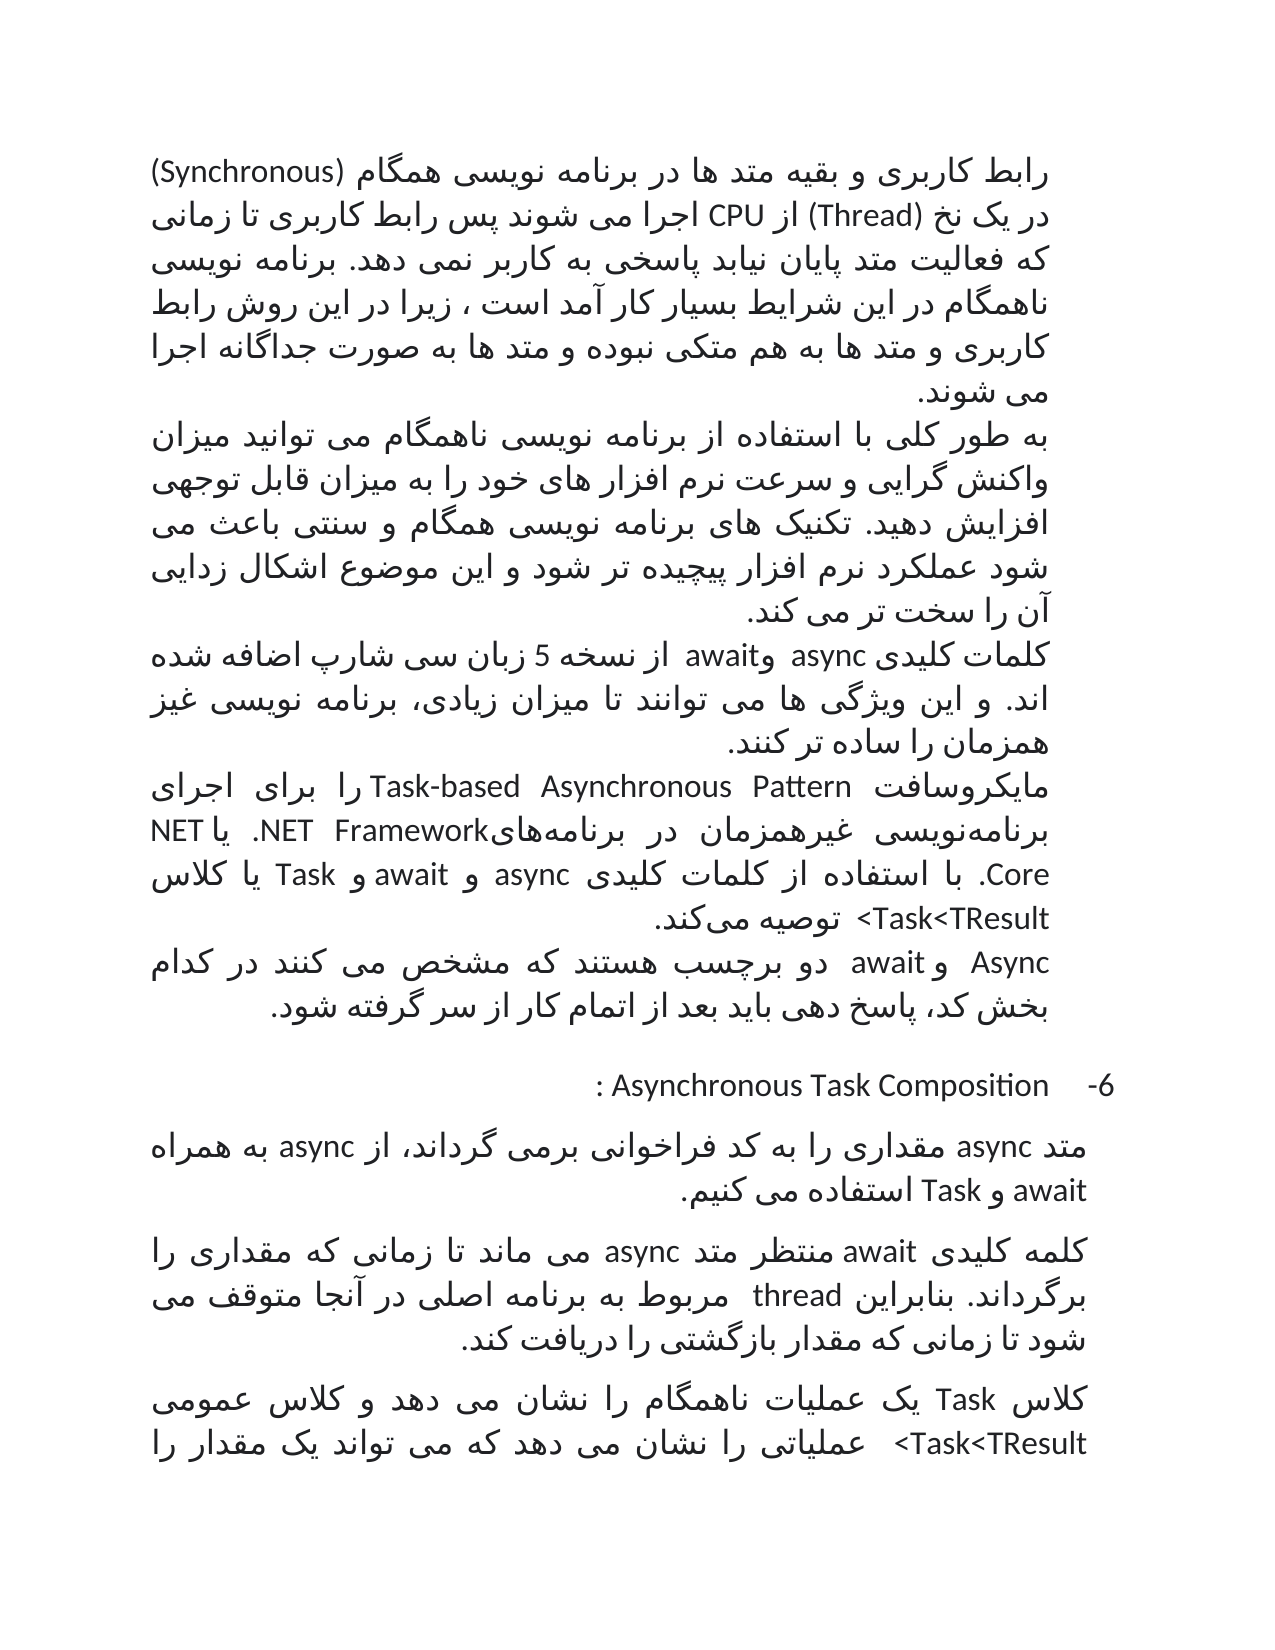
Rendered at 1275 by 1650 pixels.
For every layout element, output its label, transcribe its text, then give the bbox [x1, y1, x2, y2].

text متد async مقداری را به کد فراخوانی برمی گرداند، از async به همراه await و Task استفاده می کنیم. [150, 1125, 1087, 1210]
list Async و await دو برچسب هستند که مشخص می کنند در کدام بخش کد، پاسخ دهی باید بعد از اتمام کار از سر گرفته شود. [150, 941, 1050, 1026]
list مایکروسافت Task-based Asynchronous Pattern را برای اجرای برنامه‌نویسی غیرهمزمان در برنامه‌هایNET Framework. یاNET Core. با استفاده از کلمات کلیدی async و await و Task یا کلاس Task<TResult> توصیه می‌کند. [150, 765, 1050, 938]
list به طور کلی با استفاده از برنامه نویسی ناهمگام می توانید میزان واکنش گرایی و سرعت نرم افزار های خود را به میزان قابل توجهی افزایش دهید. تکنیک های برنامه نویسی همگام و سنتی باعث می شود عملکرد نرم افزار پیچیده تر شود و این موضوع اشکال زدایی آن را سخت تر می کند. [150, 414, 1050, 630]
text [150, 1378, 1087, 1463]
list Asynchronous Task Composition : [150, 1064, 1087, 1105]
list کلمات کلیدی async وawait از نسخه 5 زبان سی شارپ اضافه شده اند. و این ویژگی ها می توانند تا میزان زیادی، برنامه نویسی غیز همزمان را ساده تر کنند. [150, 633, 1050, 762]
text کلمه کلیدی await منتظر متد async می ماند تا زمانی که مقداری را برگرداند. بنابراین thread مربوط به برنامه اصلی در آنجا متوقف می شود تا زمانی که مقدار بازگشتی را دریافت کند. [150, 1229, 1087, 1358]
